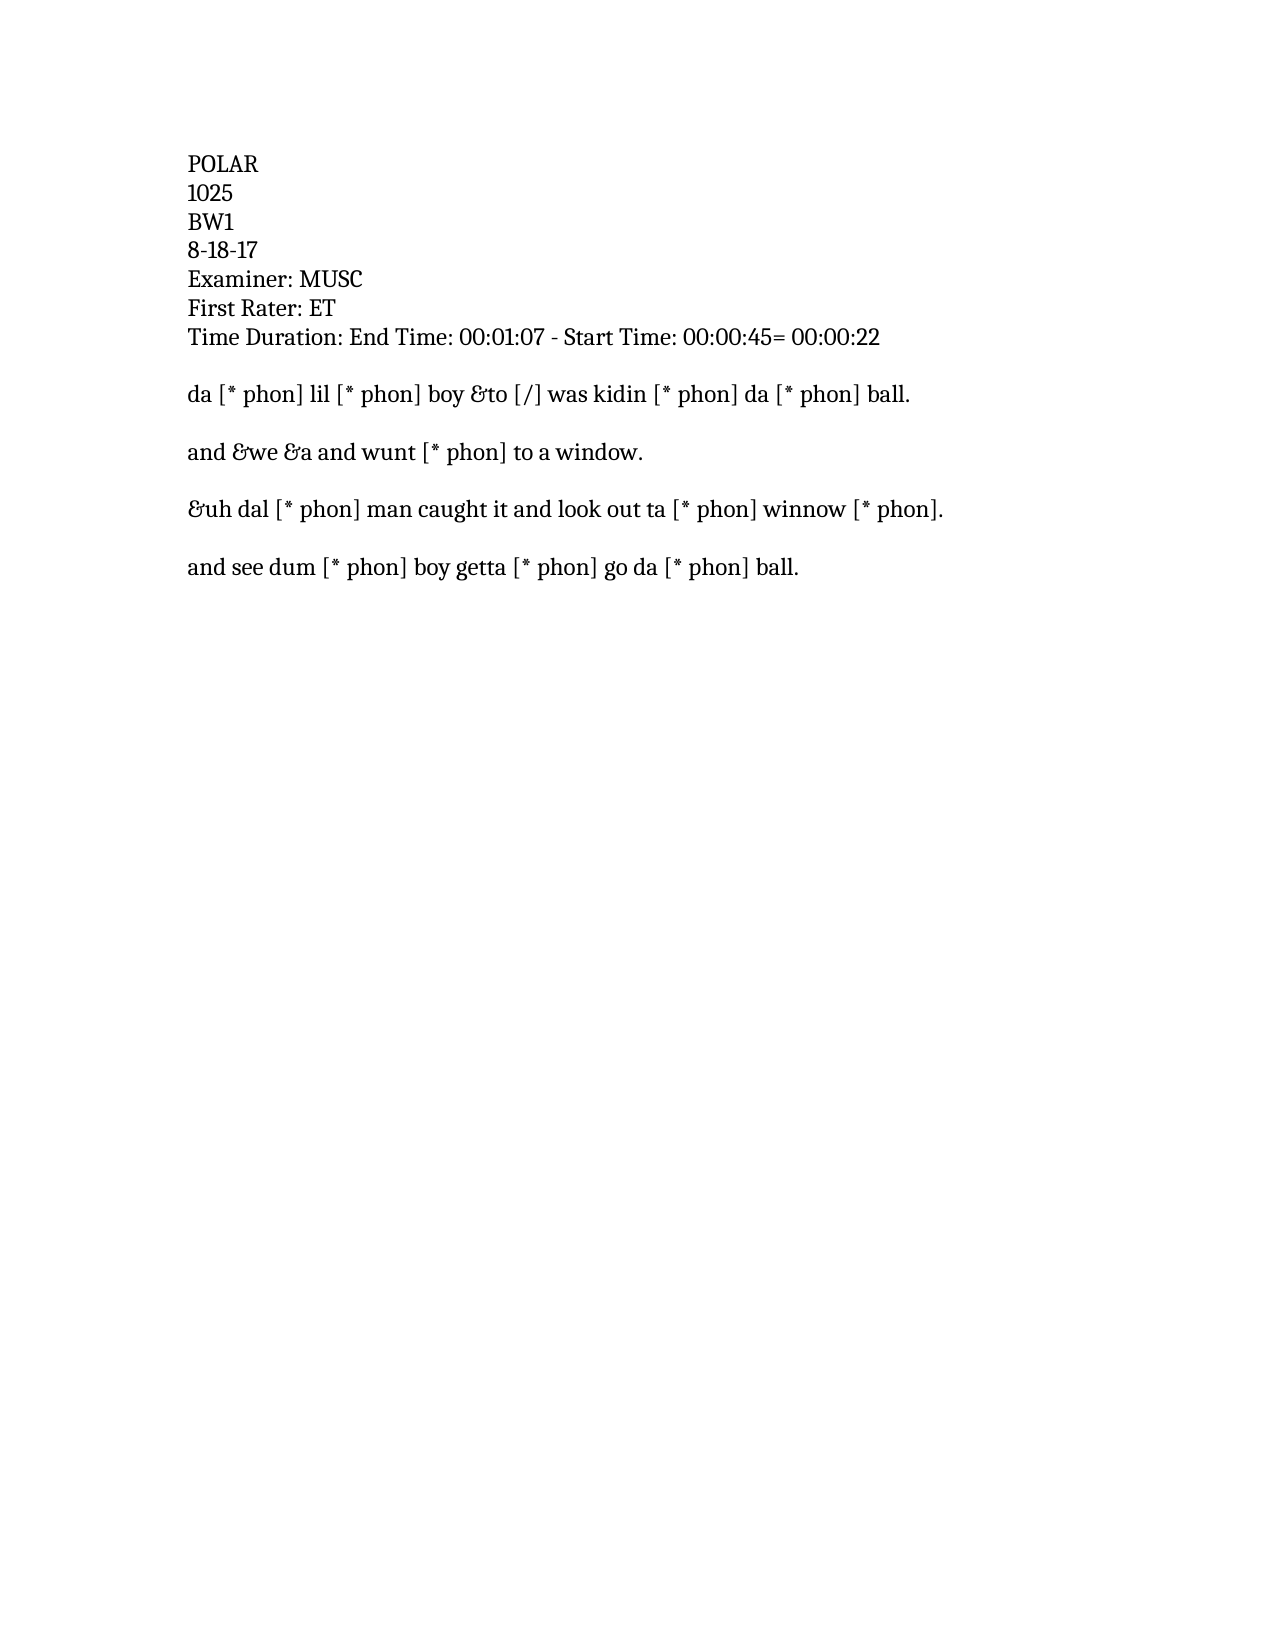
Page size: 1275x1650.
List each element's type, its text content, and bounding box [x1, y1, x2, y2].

text 8-18-17 [187, 236, 1087, 265]
text First Rater: ET [187, 294, 1087, 322]
text Time Duration: End Time: 00:01:07 - Start Time: 00:00:45= 00:00:22 [187, 322, 1087, 351]
text BW1 [187, 207, 1087, 236]
text and see dum [* phon] boy getta [* phon] go da [* phon] ball. [187, 552, 1087, 581]
text &uh dal [* phon] man caught it and look out ta [* phon] winnow [* phon]. [187, 495, 1087, 524]
text Examiner: MUSC [187, 265, 1087, 294]
text 1025 [187, 179, 1087, 207]
text da [* phon] lil [* phon] boy &to [/] was kidin [* phon] da [* phon] ball. [187, 380, 1087, 409]
text POLAR [187, 150, 1087, 179]
text and &we &a and wunt [* phon] to a window. [187, 437, 1087, 466]
